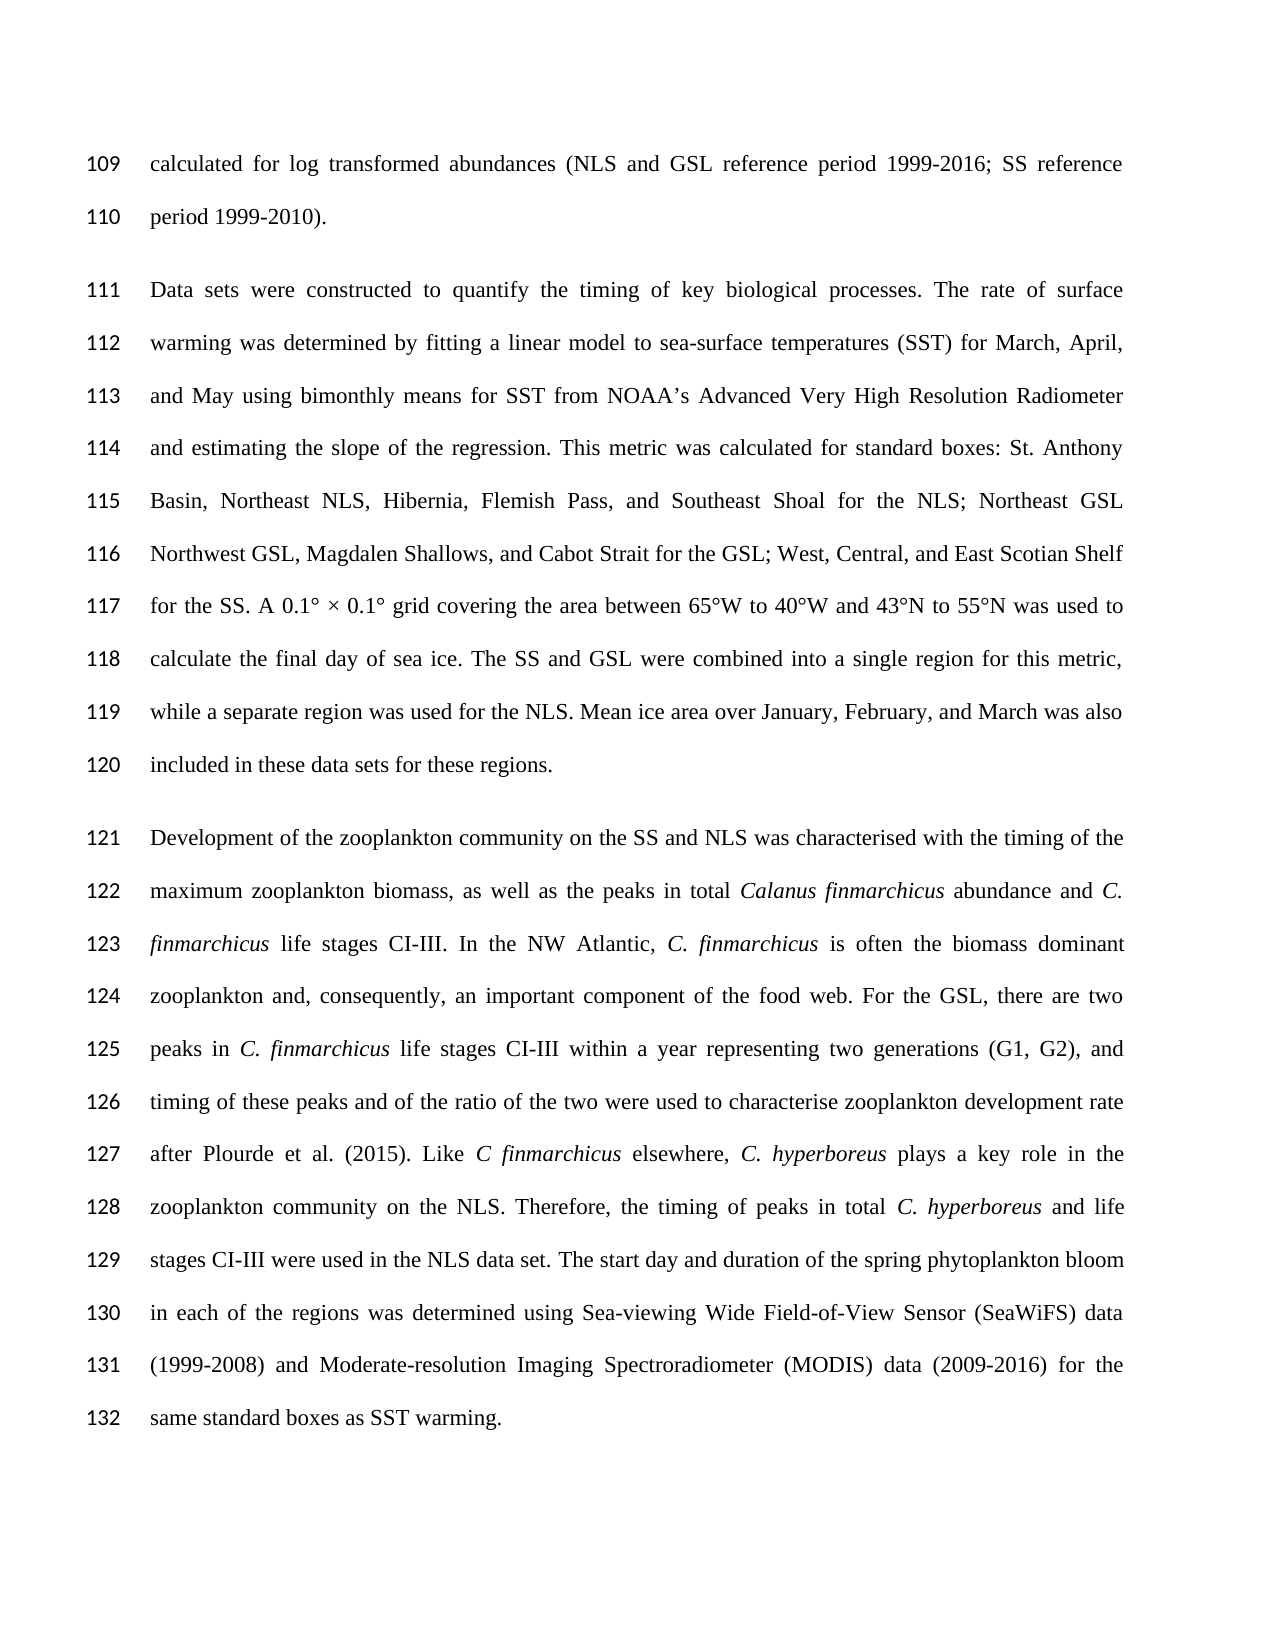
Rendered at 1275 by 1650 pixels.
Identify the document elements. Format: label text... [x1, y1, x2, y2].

text Data sets were constructed to quantify the timing of key biological processes. The rate of surface warming was determined by fitting a linear model to sea-surface temperatures (SST) for March, April, and May using bimonthly means for SST from NOAA’s Advanced Very High Resolution Radiometer and estimating the slope of the regression. This metric was calculated for standard boxes: St. Anthony Basin, Northeast NLS, Hibernia, Flemish Pass, and Southeast Shoal for the NLS; Northeast GSL Northwest GSL, Magdalen Shallows, and Cabot Strait for the GSL; West, Central, and East Scotian Shelf for the SS. A 0.1° × 0.1° grid covering the area between 65°W to 40°W and 43°N to 55°N was used to calculate the final day of sea ice. The SS and GSL were combined into a single region for this metric, while a separate region was used for the NLS. Mean ice area over January, February, and March was also included in these data sets for these regions. [150, 276, 1125, 777]
text Development of the zooplankton community on the SS and NLS was characterised with the timing of the maximum zooplankton biomass, as well as the peaks in total Calanus finmarchicus abundance and C. finmarchicus life stages CI-III. In the NW Atlantic, C. finmarchicus is often the biomass dominant zooplankton and, consequently, an important component of the food web. For the GSL, there are two peaks in C. finmarchicus life stages CI-III within a year representing two generations (G1, G2), and timing of these peaks and of the ratio of the two were used to characterise zooplankton development rate after Plourde et al. (2015). Like C finmarchicus elsewhere, C. hyperboreus plays a key role in the zooplankton community on the NLS. Therefore, the timing of peaks in total C. hyperboreus and life stages CI-III were used in the NLS data set. The start day and duration of the spring phytoplankton bloom in each of the regions was determined using Sea-viewing Wide Field-of-View Sensor (SeaWiFS) data (1999-2008) and Moderate-resolution Imaging Spectroradiometer (MODIS) data (2009-2016) for the same standard boxes as SST warming. [150, 824, 1125, 1430]
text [150, 150, 1125, 229]
